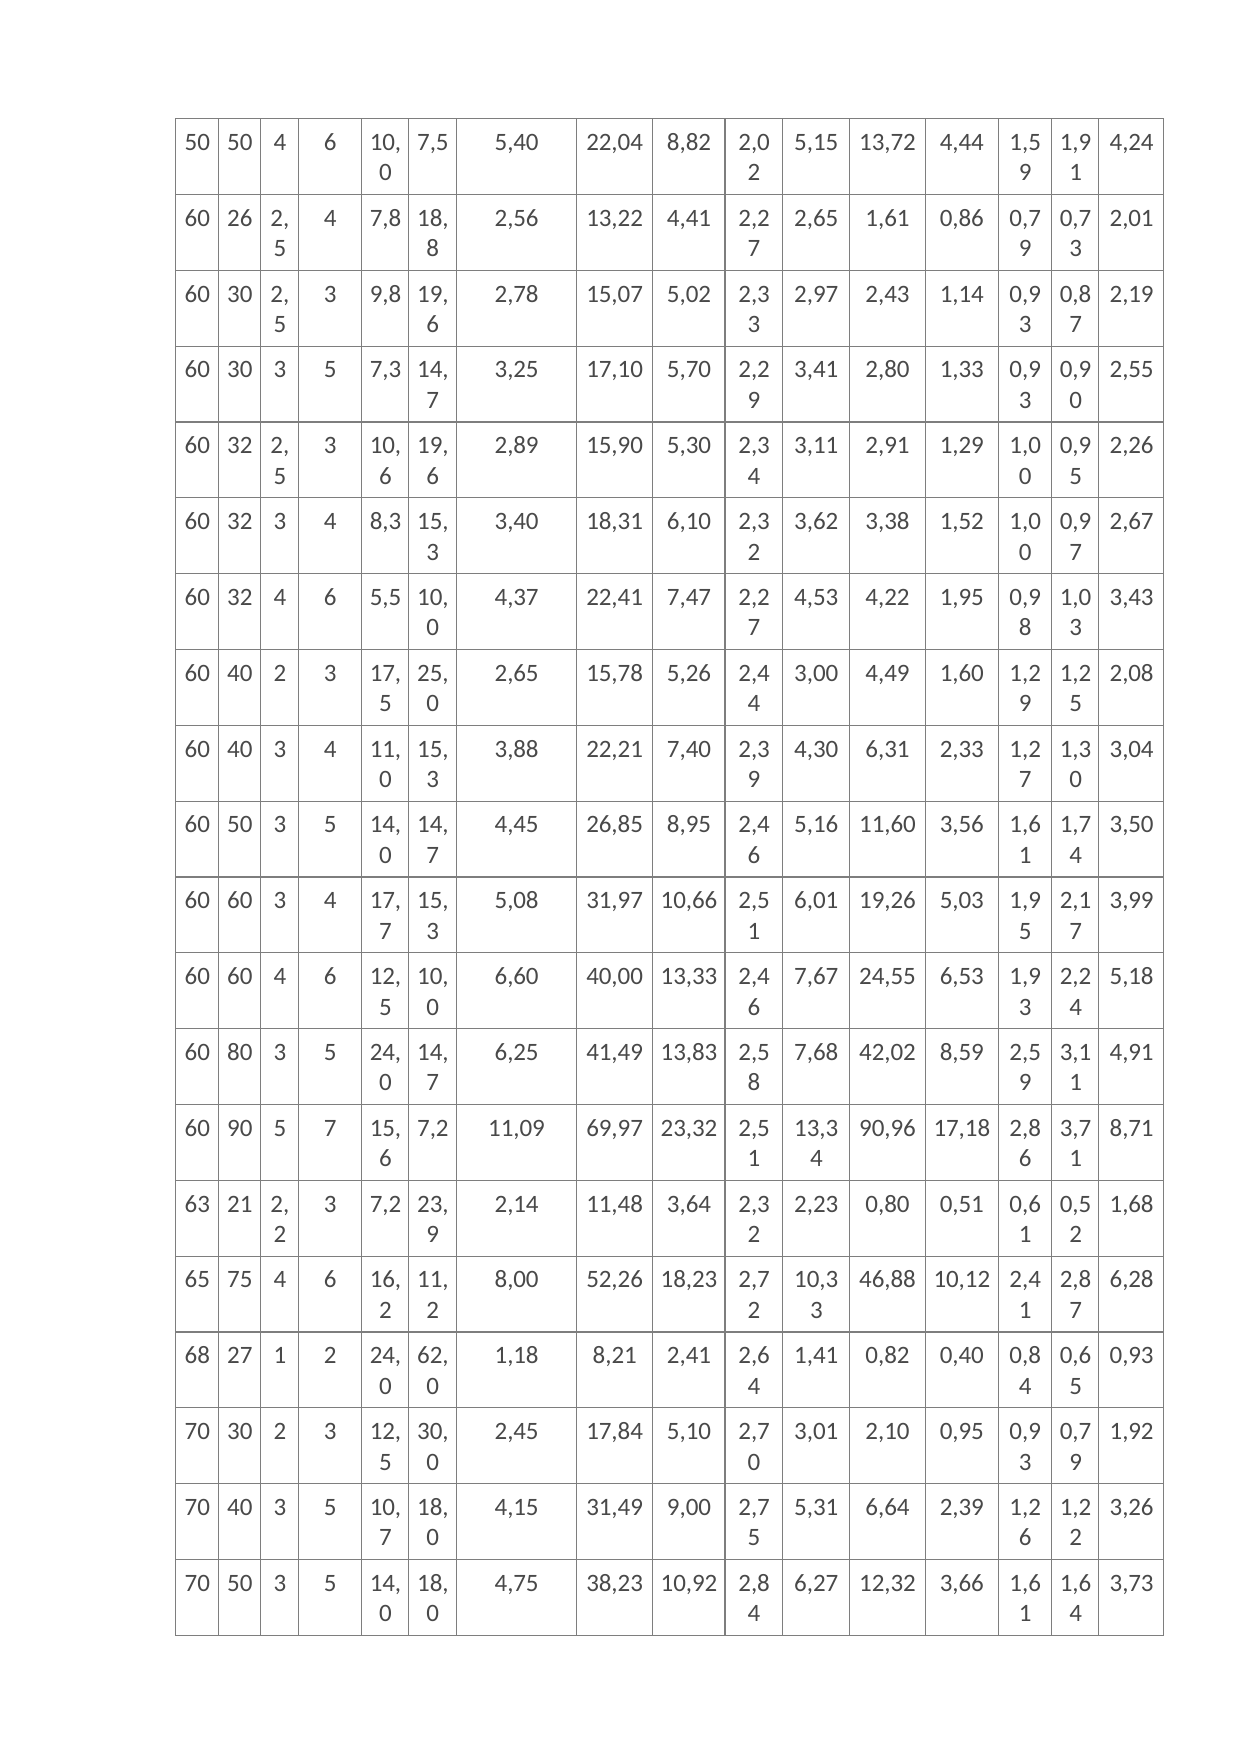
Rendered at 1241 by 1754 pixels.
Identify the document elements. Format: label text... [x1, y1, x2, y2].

table_cell 68 [176, 1333, 218, 1407]
table_cell 60 [219, 953, 260, 1028]
table_cell 5,02 [653, 271, 724, 346]
table_cell 19,6 [409, 423, 456, 497]
table_cell 2,89 [457, 423, 576, 497]
table_cell 24,0 [362, 1029, 408, 1104]
table_cell 0,79 [1052, 1408, 1098, 1483]
table_cell 2,32 [726, 1181, 782, 1256]
table_cell 10,6 [362, 423, 408, 497]
table_cell 2,78 [457, 271, 576, 346]
table_cell 15,3 [409, 726, 456, 801]
table_cell 15,3 [409, 878, 456, 952]
table_cell 10,66 [653, 878, 724, 952]
table_cell 4,30 [783, 726, 849, 801]
table_cell 1,61 [999, 1560, 1051, 1635]
table_cell 3,71 [1052, 1105, 1098, 1180]
table_cell 3 [299, 1408, 361, 1483]
table_cell 70 [176, 1560, 218, 1635]
table_cell 5 [299, 1484, 361, 1559]
table_cell 5,16 [783, 802, 849, 876]
table_cell 2,51 [726, 878, 782, 952]
table_cell 60 [176, 271, 218, 346]
table_cell 2,43 [850, 271, 925, 346]
table_cell 4 [299, 195, 361, 270]
table_cell 46,88 [850, 1257, 925, 1331]
table_cell 12,5 [362, 953, 408, 1028]
table_cell 2,08 [1099, 650, 1163, 725]
table_cell 1,00 [999, 498, 1051, 573]
table_cell 3 [299, 271, 361, 346]
table_cell 3 [299, 423, 361, 497]
table_cell 7,67 [783, 953, 849, 1028]
table_cell 5,40 [457, 119, 576, 194]
table_cell 14,0 [362, 802, 408, 876]
table_cell 30 [219, 271, 260, 346]
table_cell 16,2 [362, 1257, 408, 1331]
table_cell 7,3 [362, 347, 408, 421]
table_cell 2,51 [726, 1105, 782, 1180]
table_cell 6,10 [653, 498, 724, 573]
table_cell 1,29 [999, 650, 1051, 725]
table_cell 8,00 [457, 1257, 576, 1331]
table_cell 5,30 [653, 423, 724, 497]
table_cell 60 [176, 347, 218, 421]
table_cell 2,34 [726, 423, 782, 497]
table_cell 60 [176, 650, 218, 725]
table_cell 2,27 [726, 574, 782, 649]
table_cell 42,02 [850, 1029, 925, 1104]
table_cell 2,46 [726, 953, 782, 1028]
table_cell 4 [261, 953, 298, 1028]
table_cell 3,11 [783, 423, 849, 497]
table_cell 14,7 [409, 1029, 456, 1104]
table_cell 9,8 [362, 271, 408, 346]
table_cell 60 [176, 1105, 218, 1180]
table_cell 5,10 [653, 1408, 724, 1483]
table_cell 40 [219, 650, 260, 725]
table_cell 0,95 [1052, 423, 1098, 497]
table_cell 4,44 [926, 119, 998, 194]
table_cell 1,25 [1052, 650, 1098, 725]
table_cell 1,93 [999, 953, 1051, 1028]
table_cell 1,60 [926, 650, 998, 725]
table_cell 3 [261, 878, 298, 952]
table_cell 25,0 [409, 650, 456, 725]
table_cell 13,72 [850, 119, 925, 194]
table_cell 12,32 [850, 1560, 925, 1635]
table_cell 3,43 [1099, 574, 1163, 649]
table_cell 6,53 [926, 953, 998, 1028]
table_cell 50 [219, 1560, 260, 1635]
table_cell 4,15 [457, 1484, 576, 1559]
table_cell 26,85 [577, 802, 652, 876]
table_cell 6,31 [850, 726, 925, 801]
table_cell 23,9 [409, 1181, 456, 1256]
table_cell 3 [261, 726, 298, 801]
table_cell 3 [299, 650, 361, 725]
table_cell 2,41 [653, 1333, 724, 1407]
table_cell 2 [261, 650, 298, 725]
table_cell 3,38 [850, 498, 925, 573]
table_cell 32 [219, 423, 260, 497]
table_cell 18,23 [653, 1257, 724, 1331]
table_cell 4 [299, 498, 361, 573]
table_cell 0,82 [850, 1333, 925, 1407]
table_cell 3,25 [457, 347, 576, 421]
table_cell 2,5 [261, 195, 298, 270]
table_cell 70 [176, 1408, 218, 1483]
table_cell 27 [219, 1333, 260, 1407]
table_cell 40 [219, 726, 260, 801]
table_cell 0,93 [999, 271, 1051, 346]
table_cell 17,84 [577, 1408, 652, 1483]
table_cell 3,73 [1099, 1560, 1163, 1635]
table_cell 1,91 [1052, 119, 1098, 194]
table_cell 21 [219, 1181, 260, 1256]
table_cell 4 [299, 878, 361, 952]
table_cell 2,02 [726, 119, 782, 194]
table_cell 11,0 [362, 726, 408, 801]
table_cell 60 [219, 878, 260, 952]
table_cell 17,7 [362, 878, 408, 952]
table_cell 13,33 [653, 953, 724, 1028]
table_cell 14,7 [409, 802, 456, 876]
table_cell 1,18 [457, 1333, 576, 1407]
table_cell 0,97 [1052, 498, 1098, 573]
table_cell 2,01 [1099, 195, 1163, 270]
table_cell 3 [261, 802, 298, 876]
table_cell 6,27 [783, 1560, 849, 1635]
table_cell 3,11 [1052, 1029, 1098, 1104]
table_cell 4,53 [783, 574, 849, 649]
table_cell 1,33 [926, 347, 998, 421]
table_cell 0,65 [1052, 1333, 1098, 1407]
table_cell 0,87 [1052, 271, 1098, 346]
table_cell 6,01 [783, 878, 849, 952]
table_cell 41,49 [577, 1029, 652, 1104]
table_cell 0,80 [850, 1181, 925, 1256]
table_cell 5 [299, 802, 361, 876]
table_cell 7,2 [409, 1105, 456, 1180]
table_cell 60 [176, 574, 218, 649]
table_cell 8,95 [653, 802, 724, 876]
table_cell 19,6 [409, 271, 456, 346]
table_cell 5,70 [653, 347, 724, 421]
table_cell 1,95 [926, 574, 998, 649]
table_cell 4,45 [457, 802, 576, 876]
table_cell 2,45 [457, 1408, 576, 1483]
table_cell 10,92 [653, 1560, 724, 1635]
table_cell 2,84 [726, 1560, 782, 1635]
table_cell 11,60 [850, 802, 925, 876]
table_cell 5,18 [1099, 953, 1163, 1028]
table_cell 5,15 [783, 119, 849, 194]
table_cell 3 [261, 1029, 298, 1104]
table_cell 4,37 [457, 574, 576, 649]
table_cell 11,09 [457, 1105, 576, 1180]
table_cell 1,14 [926, 271, 998, 346]
table_cell 0,84 [999, 1333, 1051, 1407]
table_cell 1,68 [1099, 1181, 1163, 1256]
table_cell 2,32 [726, 498, 782, 573]
table_cell 2,23 [783, 1181, 849, 1256]
table_cell 0,86 [926, 195, 998, 270]
table_cell 2,10 [850, 1408, 925, 1483]
table_cell 18,31 [577, 498, 652, 573]
table_cell 7 [299, 1105, 361, 1180]
table_cell 5,08 [457, 878, 576, 952]
table_cell 7,68 [783, 1029, 849, 1104]
table_cell 5 [261, 1105, 298, 1180]
table_cell 0,90 [1052, 347, 1098, 421]
table_cell 65 [176, 1257, 218, 1331]
table_cell 2,75 [726, 1484, 782, 1559]
table_cell 6 [299, 1257, 361, 1331]
table_cell 6,28 [1099, 1257, 1163, 1331]
table_cell 3,56 [926, 802, 998, 876]
table_cell 2,91 [850, 423, 925, 497]
table_cell 26 [219, 195, 260, 270]
table_cell 2,5 [261, 423, 298, 497]
table_cell 2 [261, 1408, 298, 1483]
table_cell 18,0 [409, 1560, 456, 1635]
table_cell 6,60 [457, 953, 576, 1028]
table_cell 22,04 [577, 119, 652, 194]
table_cell 2,27 [726, 195, 782, 270]
table_cell 1,29 [926, 423, 998, 497]
table_cell 2,39 [726, 726, 782, 801]
table_cell 7,40 [653, 726, 724, 801]
table_cell 30 [219, 347, 260, 421]
table_cell 2,33 [926, 726, 998, 801]
table_cell 23,32 [653, 1105, 724, 1180]
table_cell 2,44 [726, 650, 782, 725]
table_cell 22,21 [577, 726, 652, 801]
table_cell 60 [176, 802, 218, 876]
table_cell 10,0 [409, 953, 456, 1028]
table_cell 6 [299, 119, 361, 194]
table_cell 80 [219, 1029, 260, 1104]
table_cell 8,59 [926, 1029, 998, 1104]
table_cell 8,3 [362, 498, 408, 573]
table_cell 0,52 [1052, 1181, 1098, 1256]
table_cell 4,24 [1099, 119, 1163, 194]
table_cell 1,22 [1052, 1484, 1098, 1559]
table_cell 18,0 [409, 1484, 456, 1559]
table_cell 3,04 [1099, 726, 1163, 801]
table_cell 1,61 [850, 195, 925, 270]
table_cell 2,86 [999, 1105, 1051, 1180]
table_cell 90 [219, 1105, 260, 1180]
table_cell 2,26 [1099, 423, 1163, 497]
table_cell 2,2 [261, 1181, 298, 1256]
table_cell 1,30 [1052, 726, 1098, 801]
table_cell 10,0 [362, 119, 408, 194]
table_cell 31,97 [577, 878, 652, 952]
table_cell 4,75 [457, 1560, 576, 1635]
table_cell 14,7 [409, 347, 456, 421]
table_cell 3,41 [783, 347, 849, 421]
table_cell 2 [299, 1333, 361, 1407]
table_cell 5,03 [926, 878, 998, 952]
table_cell 0,93 [1099, 1333, 1163, 1407]
table_cell 0,51 [926, 1181, 998, 1256]
table_cell 17,5 [362, 650, 408, 725]
table_cell 2,64 [726, 1333, 782, 1407]
table_cell 7,2 [362, 1181, 408, 1256]
table_cell 1,64 [1052, 1560, 1098, 1635]
table_cell 5 [299, 1560, 361, 1635]
table_cell 11,48 [577, 1181, 652, 1256]
table_cell 32 [219, 498, 260, 573]
table_cell 2,65 [783, 195, 849, 270]
table_cell 17,10 [577, 347, 652, 421]
table_cell 10,33 [783, 1257, 849, 1331]
table_cell 18,8 [409, 195, 456, 270]
table_cell 4,41 [653, 195, 724, 270]
table_cell 2,58 [726, 1029, 782, 1104]
table_cell 50 [176, 119, 218, 194]
table_cell 2,70 [726, 1408, 782, 1483]
table_cell 50 [219, 802, 260, 876]
table_cell 7,47 [653, 574, 724, 649]
table_cell 6 [299, 953, 361, 1028]
table_cell 1 [261, 1333, 298, 1407]
table_cell 4 [261, 574, 298, 649]
table_cell 3 [261, 1560, 298, 1635]
table_cell 3 [261, 1484, 298, 1559]
table_cell 4 [299, 726, 361, 801]
table_cell 60 [176, 1029, 218, 1104]
table_cell 1,95 [999, 878, 1051, 952]
table_cell 60 [176, 195, 218, 270]
table_cell 2,67 [1099, 498, 1163, 573]
table_cell 2,59 [999, 1029, 1051, 1104]
table_cell 15,6 [362, 1105, 408, 1180]
table_cell 30,0 [409, 1408, 456, 1483]
table_cell 3,40 [457, 498, 576, 573]
table_cell 4,91 [1099, 1029, 1163, 1104]
table_cell 40 [219, 1484, 260, 1559]
table_cell 13,34 [783, 1105, 849, 1180]
table_cell 0,93 [999, 347, 1051, 421]
table_cell 1,03 [1052, 574, 1098, 649]
table_cell 2,39 [926, 1484, 998, 1559]
table_cell 60 [176, 953, 218, 1028]
table_cell 22,41 [577, 574, 652, 649]
table_cell 3,66 [926, 1560, 998, 1635]
table_cell 52,26 [577, 1257, 652, 1331]
table_cell 3,50 [1099, 802, 1163, 876]
table_cell 63 [176, 1181, 218, 1256]
table_cell 5,26 [653, 650, 724, 725]
table_cell 2,55 [1099, 347, 1163, 421]
table_cell 7,5 [409, 119, 456, 194]
table_cell 2,80 [850, 347, 925, 421]
table_cell 60 [176, 498, 218, 573]
table_cell 8,21 [577, 1333, 652, 1407]
table_cell 24,0 [362, 1333, 408, 1407]
table_cell 1,92 [1099, 1408, 1163, 1483]
table_cell 2,14 [457, 1181, 576, 1256]
table_cell 10,0 [409, 574, 456, 649]
table_cell 15,90 [577, 423, 652, 497]
table_cell 3 [261, 347, 298, 421]
table_cell 1,41 [783, 1333, 849, 1407]
table_cell 62,0 [409, 1333, 456, 1407]
table_cell 0,79 [999, 195, 1051, 270]
table_cell 15,78 [577, 650, 652, 725]
table_cell 4 [261, 1257, 298, 1331]
table_cell 1,52 [926, 498, 998, 573]
table_cell 1,59 [999, 119, 1051, 194]
table_cell 0,73 [1052, 195, 1098, 270]
table_cell 12,5 [362, 1408, 408, 1483]
table_cell 4 [261, 119, 298, 194]
table_cell 5 [299, 347, 361, 421]
table_cell 3 [261, 498, 298, 573]
table_cell 3,01 [783, 1408, 849, 1483]
table_cell 0,40 [926, 1333, 998, 1407]
table_cell 15,07 [577, 271, 652, 346]
table_cell 3 [299, 1181, 361, 1256]
table_cell 6 [299, 574, 361, 649]
table_cell 10,7 [362, 1484, 408, 1559]
table_cell 3,00 [783, 650, 849, 725]
table_cell 13,83 [653, 1029, 724, 1104]
table_cell 60 [176, 726, 218, 801]
table_cell 0,93 [999, 1408, 1051, 1483]
table_cell 6,25 [457, 1029, 576, 1104]
table_cell 19,26 [850, 878, 925, 952]
table_cell 8,82 [653, 119, 724, 194]
table_cell 30 [219, 1408, 260, 1483]
table_cell 6,64 [850, 1484, 925, 1559]
table_cell 14,0 [362, 1560, 408, 1635]
table_cell 3,64 [653, 1181, 724, 1256]
table_cell 2,46 [726, 802, 782, 876]
table_cell 2,97 [783, 271, 849, 346]
table_cell 1,00 [999, 423, 1051, 497]
table_cell 60 [176, 878, 218, 952]
table_cell 2,56 [457, 195, 576, 270]
table_cell 11,2 [409, 1257, 456, 1331]
table_cell 69,97 [577, 1105, 652, 1180]
table_cell 38,23 [577, 1560, 652, 1635]
table_cell 5 [299, 1029, 361, 1104]
table_cell 9,00 [653, 1484, 724, 1559]
table_cell 3,99 [1099, 878, 1163, 952]
table_cell 32 [219, 574, 260, 649]
table_cell 4,22 [850, 574, 925, 649]
table_cell 3,26 [1099, 1484, 1163, 1559]
table_cell 17,18 [926, 1105, 998, 1180]
table_cell 5,31 [783, 1484, 849, 1559]
table_cell 1,74 [1052, 802, 1098, 876]
table_cell 2,24 [1052, 953, 1098, 1028]
table_cell 50 [219, 119, 260, 194]
table_cell 15,3 [409, 498, 456, 573]
table_cell 75 [219, 1257, 260, 1331]
table_cell 10,12 [926, 1257, 998, 1331]
table_cell 2,19 [1099, 271, 1163, 346]
table_cell 40,00 [577, 953, 652, 1028]
table_cell 0,61 [999, 1181, 1051, 1256]
table_cell 2,72 [726, 1257, 782, 1331]
table_cell 4,49 [850, 650, 925, 725]
table_cell 2,41 [999, 1257, 1051, 1331]
table_cell 0,95 [926, 1408, 998, 1483]
table_cell 13,22 [577, 195, 652, 270]
table_cell 31,49 [577, 1484, 652, 1559]
table_cell 2,5 [261, 271, 298, 346]
table_cell 5,5 [362, 574, 408, 649]
table_cell 2,29 [726, 347, 782, 421]
table_cell 70 [176, 1484, 218, 1559]
table_cell 2,33 [726, 271, 782, 346]
table_cell 3,88 [457, 726, 576, 801]
table_cell 1,27 [999, 726, 1051, 801]
table_cell 7,8 [362, 195, 408, 270]
table_cell 8,71 [1099, 1105, 1163, 1180]
table_cell 1,26 [999, 1484, 1051, 1559]
table_cell 60 [176, 423, 218, 497]
table_cell 3,62 [783, 498, 849, 573]
table_cell 2,87 [1052, 1257, 1098, 1331]
table_cell 1,61 [999, 802, 1051, 876]
table_cell 90,96 [850, 1105, 925, 1180]
table_cell 24,55 [850, 953, 925, 1028]
table_cell 2,65 [457, 650, 576, 725]
table_cell 2,17 [1052, 878, 1098, 952]
table_cell 0,98 [999, 574, 1051, 649]
